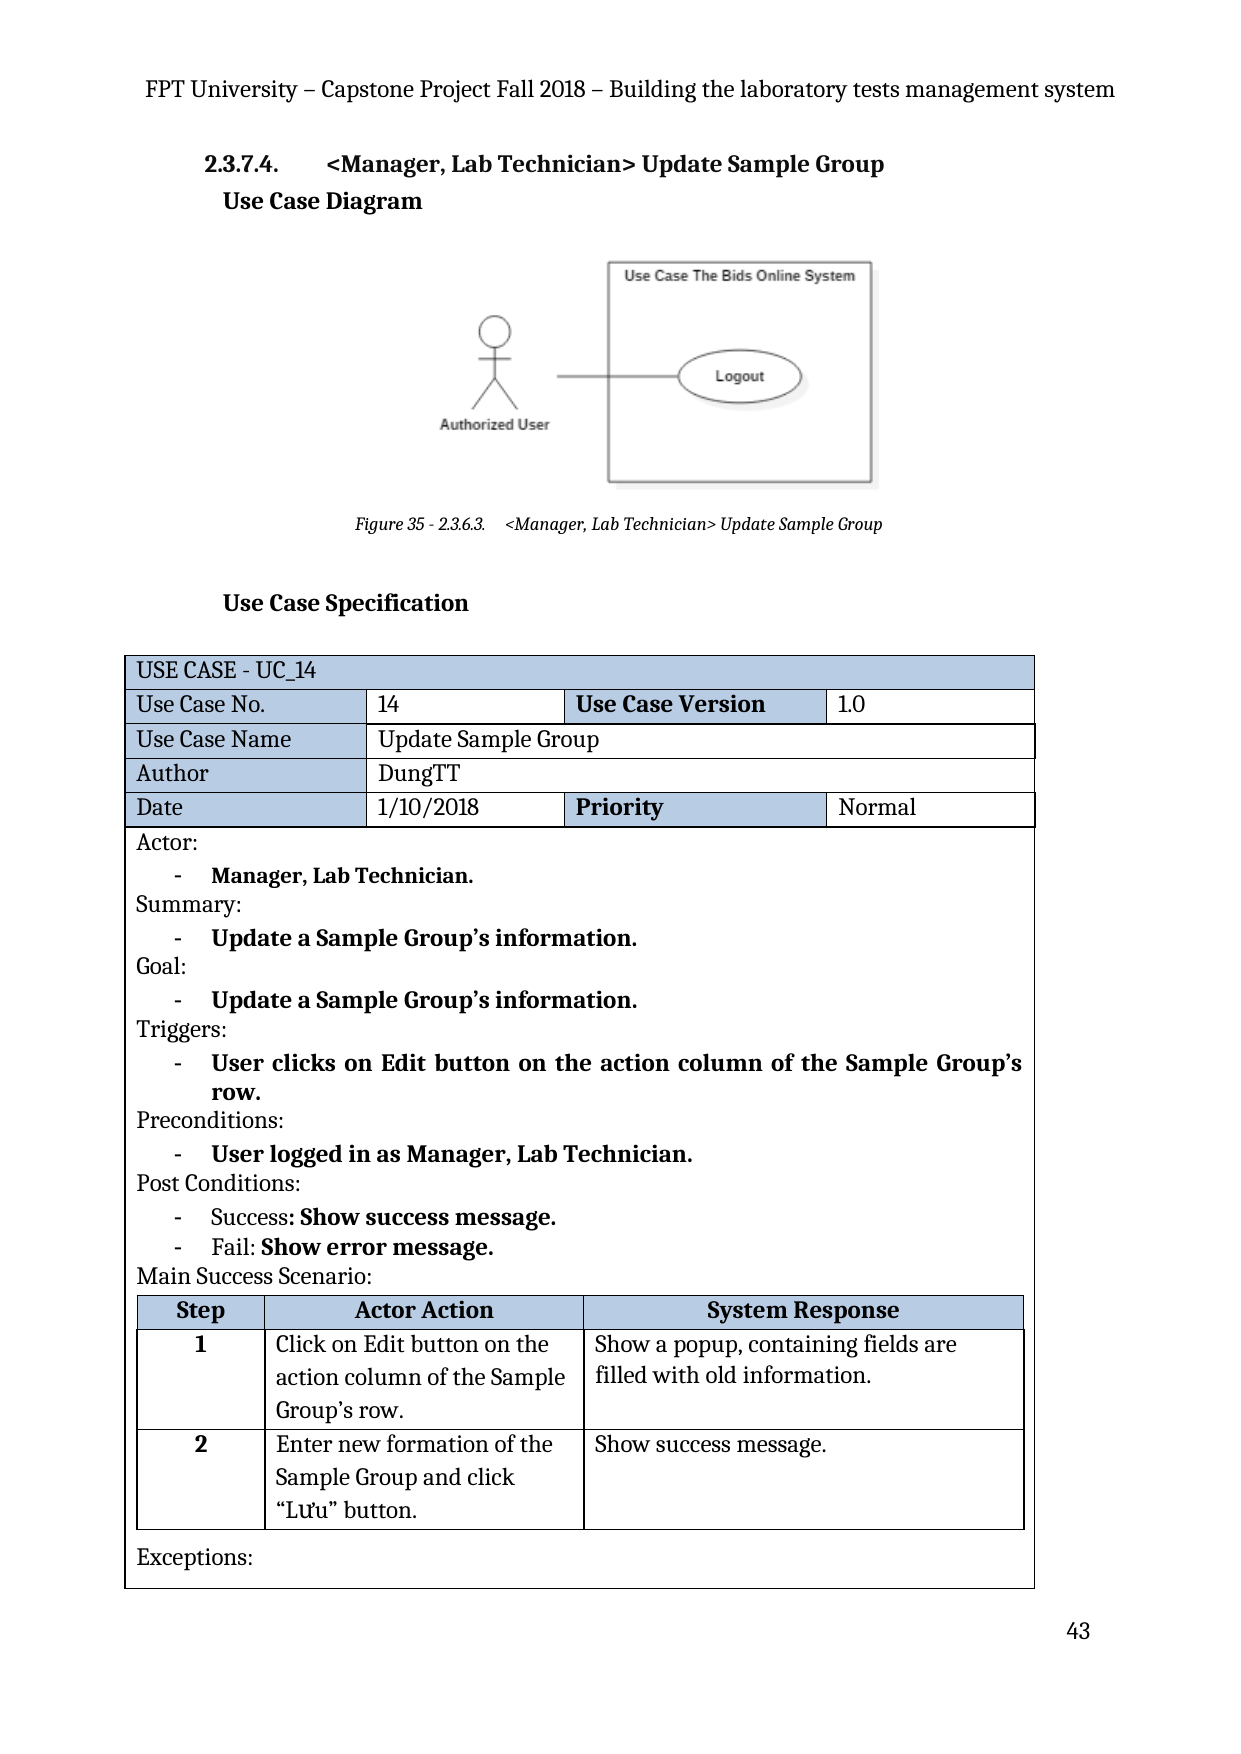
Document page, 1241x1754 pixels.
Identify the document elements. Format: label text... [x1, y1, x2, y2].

table_header USE CASE - UC_14 [126, 656, 1034, 689]
picture [415, 220, 898, 510]
table_cell 14 [367, 690, 564, 723]
table_cell Use Case Version [565, 690, 826, 723]
text Use Case Diagram [148, 187, 1090, 216]
table_cell Use Case No. [126, 690, 366, 723]
table_cell 1.0 [827, 690, 1034, 723]
table_cell Author [126, 759, 366, 792]
table_cell Date [126, 793, 366, 826]
table_cell Update Sample Group [367, 725, 1034, 758]
table_cell Use Case Name [126, 724, 366, 758]
table_cell 1/10/2018 [367, 793, 564, 826]
table_cell Priority [565, 793, 826, 826]
table_cell Normal [827, 793, 1034, 826]
text Use Case Specification [148, 589, 1090, 618]
subtitle <Manager, Lab Technician> Update Sample Group [279, 150, 1090, 179]
table_cell DungTT [367, 759, 1034, 792]
